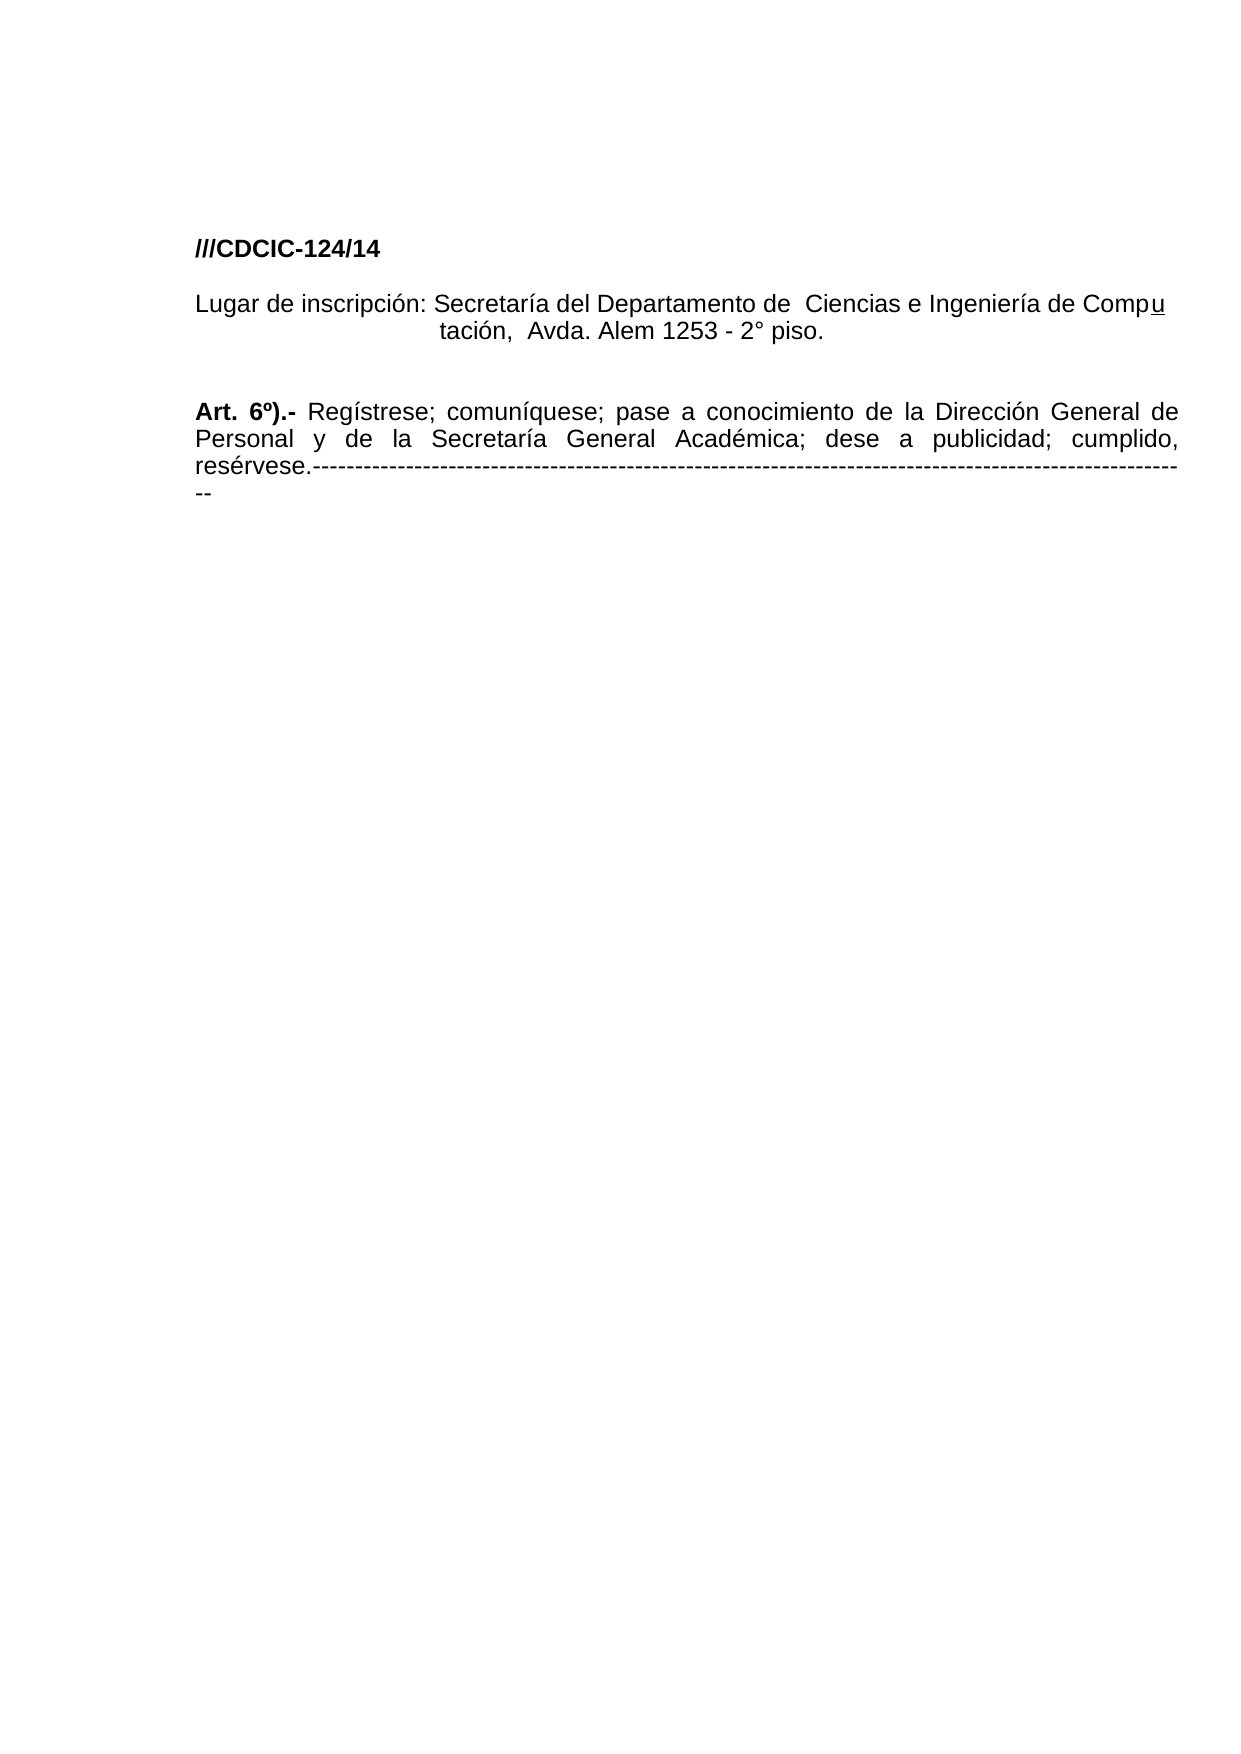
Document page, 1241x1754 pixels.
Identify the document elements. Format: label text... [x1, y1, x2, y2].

text Art. 6º).- Regístrese; comuníquese; pase a conocimiento de la Dirección General de Personal y de la Secretaría General Académica; dese a publicidad; cumplido, resérvese.-------------------------------------------------------------------------------------------------------- [195, 399, 1181, 507]
text ///CDCIC-124/14 [195, 236, 1181, 263]
text tación, Avda. Alem 1253 - 2° piso. [195, 317, 1181, 344]
text Lugar de inscripción: Secretaría del Departamento de Ciencias e Ingeniería de Compu [195, 290, 1181, 317]
